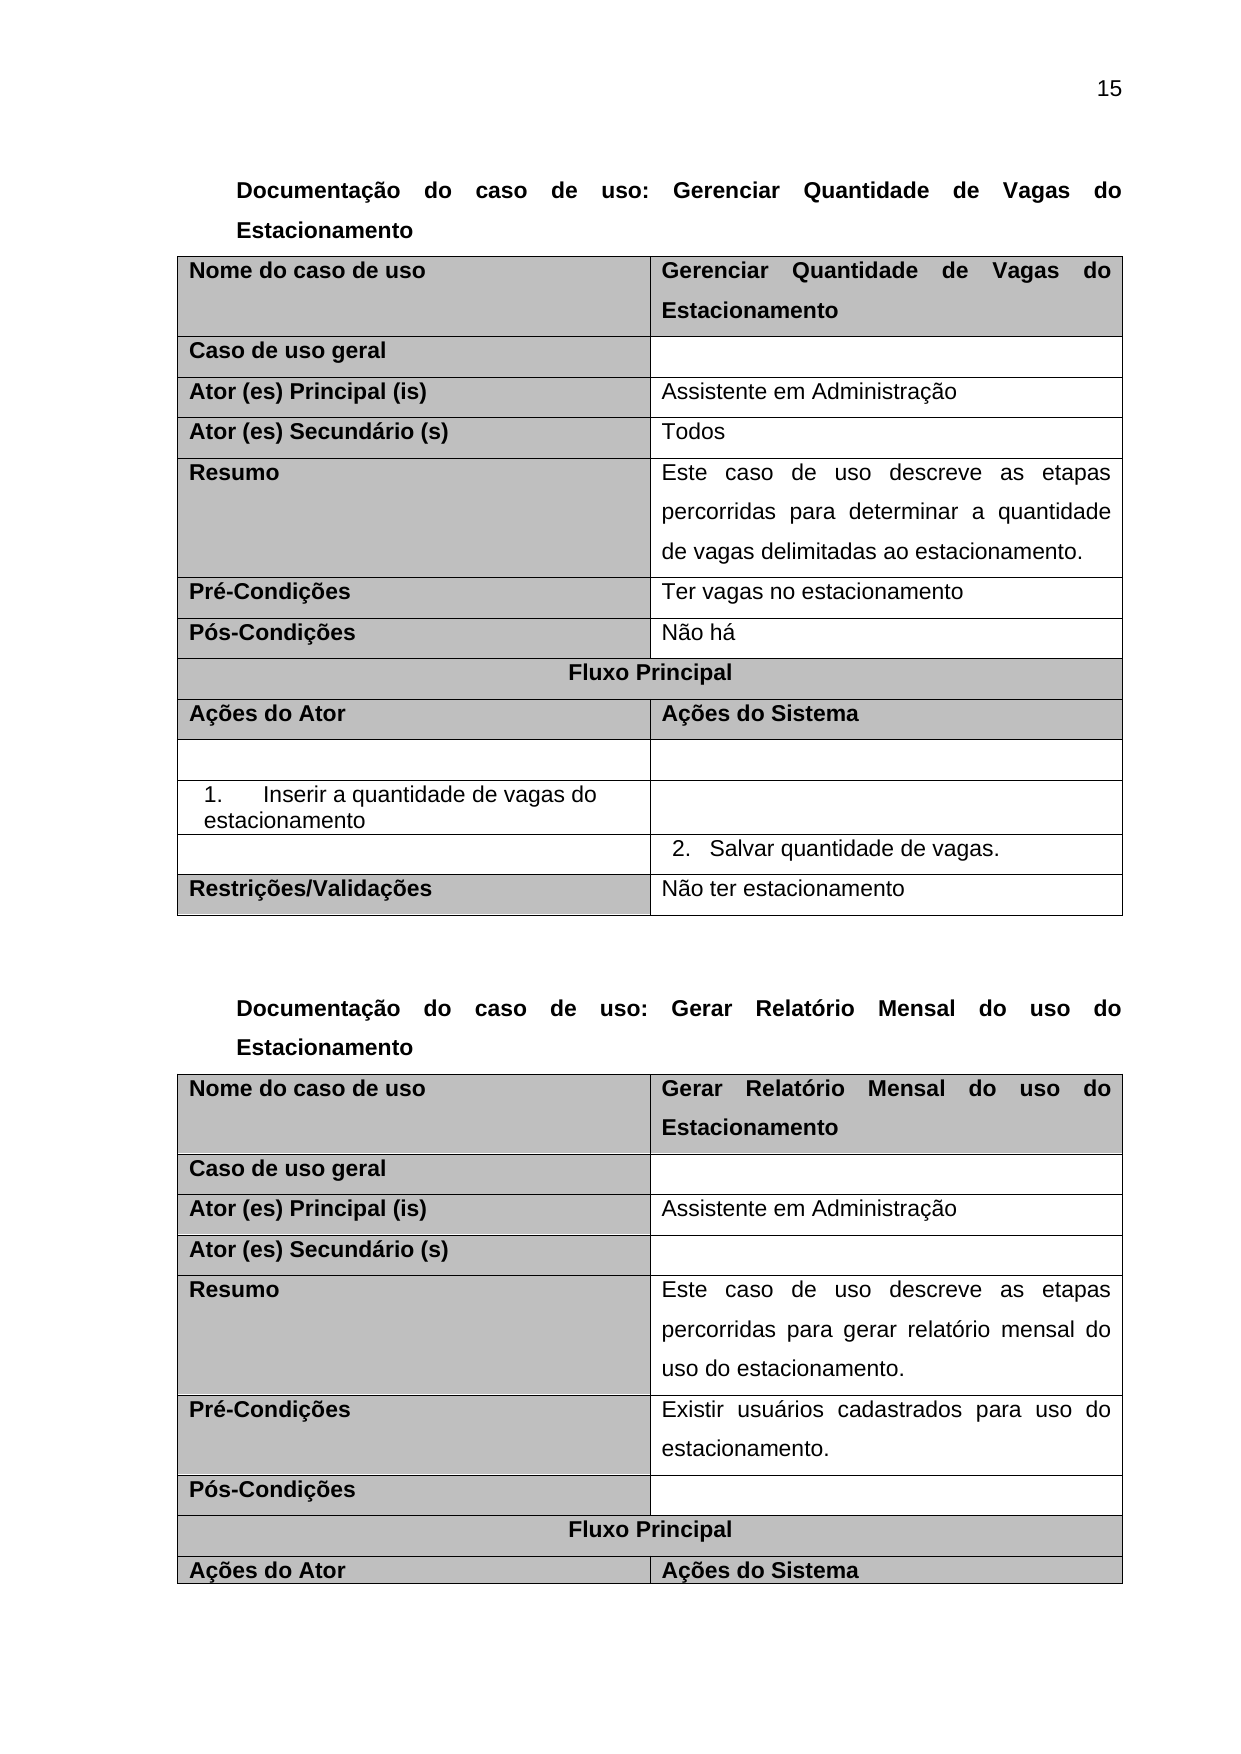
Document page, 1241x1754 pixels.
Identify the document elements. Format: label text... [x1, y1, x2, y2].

table_cell Existir usuários cadastrados para uso do estacionamento. [651, 1396, 1122, 1474]
table_cell Ator (es) Principal (is) [178, 378, 650, 417]
text Documentação do caso de uso: Gerar Relatório Mensal do uso do Estacionamento [236, 994, 1122, 1060]
table_cell Ator (es) Secundário (s) [178, 418, 650, 458]
table_cell Ações do Sistema [651, 1557, 1122, 1583]
table_header Nome do caso de uso [178, 1075, 650, 1153]
table_cell [178, 835, 650, 874]
table_cell Ter vagas no estacionamento [651, 578, 1122, 618]
table_cell Caso de uso geral [178, 1155, 650, 1194]
table_header Gerenciar Quantidade de Vagas do Estacionamento [651, 257, 1122, 336]
table_cell Ações do Ator [178, 700, 650, 739]
table_cell Resumo [178, 1276, 650, 1394]
table_cell Ator (es) Principal (is) [178, 1195, 650, 1234]
table_cell [651, 781, 1122, 833]
table_header Nome do caso de uso [178, 257, 650, 336]
table_cell Pós-Condições [178, 619, 650, 658]
table_cell [651, 740, 1122, 780]
table_cell Este caso de uso descreve as etapas percorridas para determinar a quantidade de vagas delimitadas ao estacionamento. [651, 459, 1122, 577]
table_cell Assistente em Administração [651, 1195, 1122, 1234]
table_cell Ações do Sistema [651, 700, 1122, 739]
table_cell Resumo [178, 459, 650, 577]
table_cell [651, 337, 1122, 377]
table_cell [651, 1155, 1122, 1194]
table_cell Inserir a quantidade de vagas do estacionamento [178, 781, 650, 833]
table_cell Assistente em Administração [651, 378, 1122, 417]
table_cell Pré-Condições [178, 1396, 650, 1474]
table_cell Fluxo Principal [178, 1516, 1122, 1556]
table_cell Salvar quantidade de vagas. [651, 835, 1122, 874]
table_cell [651, 1476, 1122, 1515]
table_cell Pré-Condições [178, 578, 650, 618]
table_cell Não há [651, 619, 1122, 658]
table_cell Caso de uso geral [178, 337, 650, 377]
table_cell Não ter estacionamento [651, 875, 1122, 914]
table_cell [651, 1236, 1122, 1275]
table_cell Todos [651, 418, 1122, 458]
table_cell Ator (es) Secundário (s) [178, 1236, 650, 1275]
table_cell Restrições/Validações [178, 875, 650, 914]
table_cell Fluxo Principal [178, 659, 1122, 699]
table_cell Este caso de uso descreve as etapas percorridas para gerar relatório mensal do uso do estacionamento. [651, 1276, 1122, 1394]
table_cell Pós-Condições [178, 1476, 650, 1515]
table_cell Ações do Ator [178, 1557, 650, 1583]
text Documentação do caso de uso: Gerenciar Quantidade de Vagas do Estacionamento [236, 177, 1122, 243]
table_header Gerar Relatório Mensal do uso do Estacionamento [651, 1075, 1122, 1153]
table_cell [178, 740, 650, 780]
